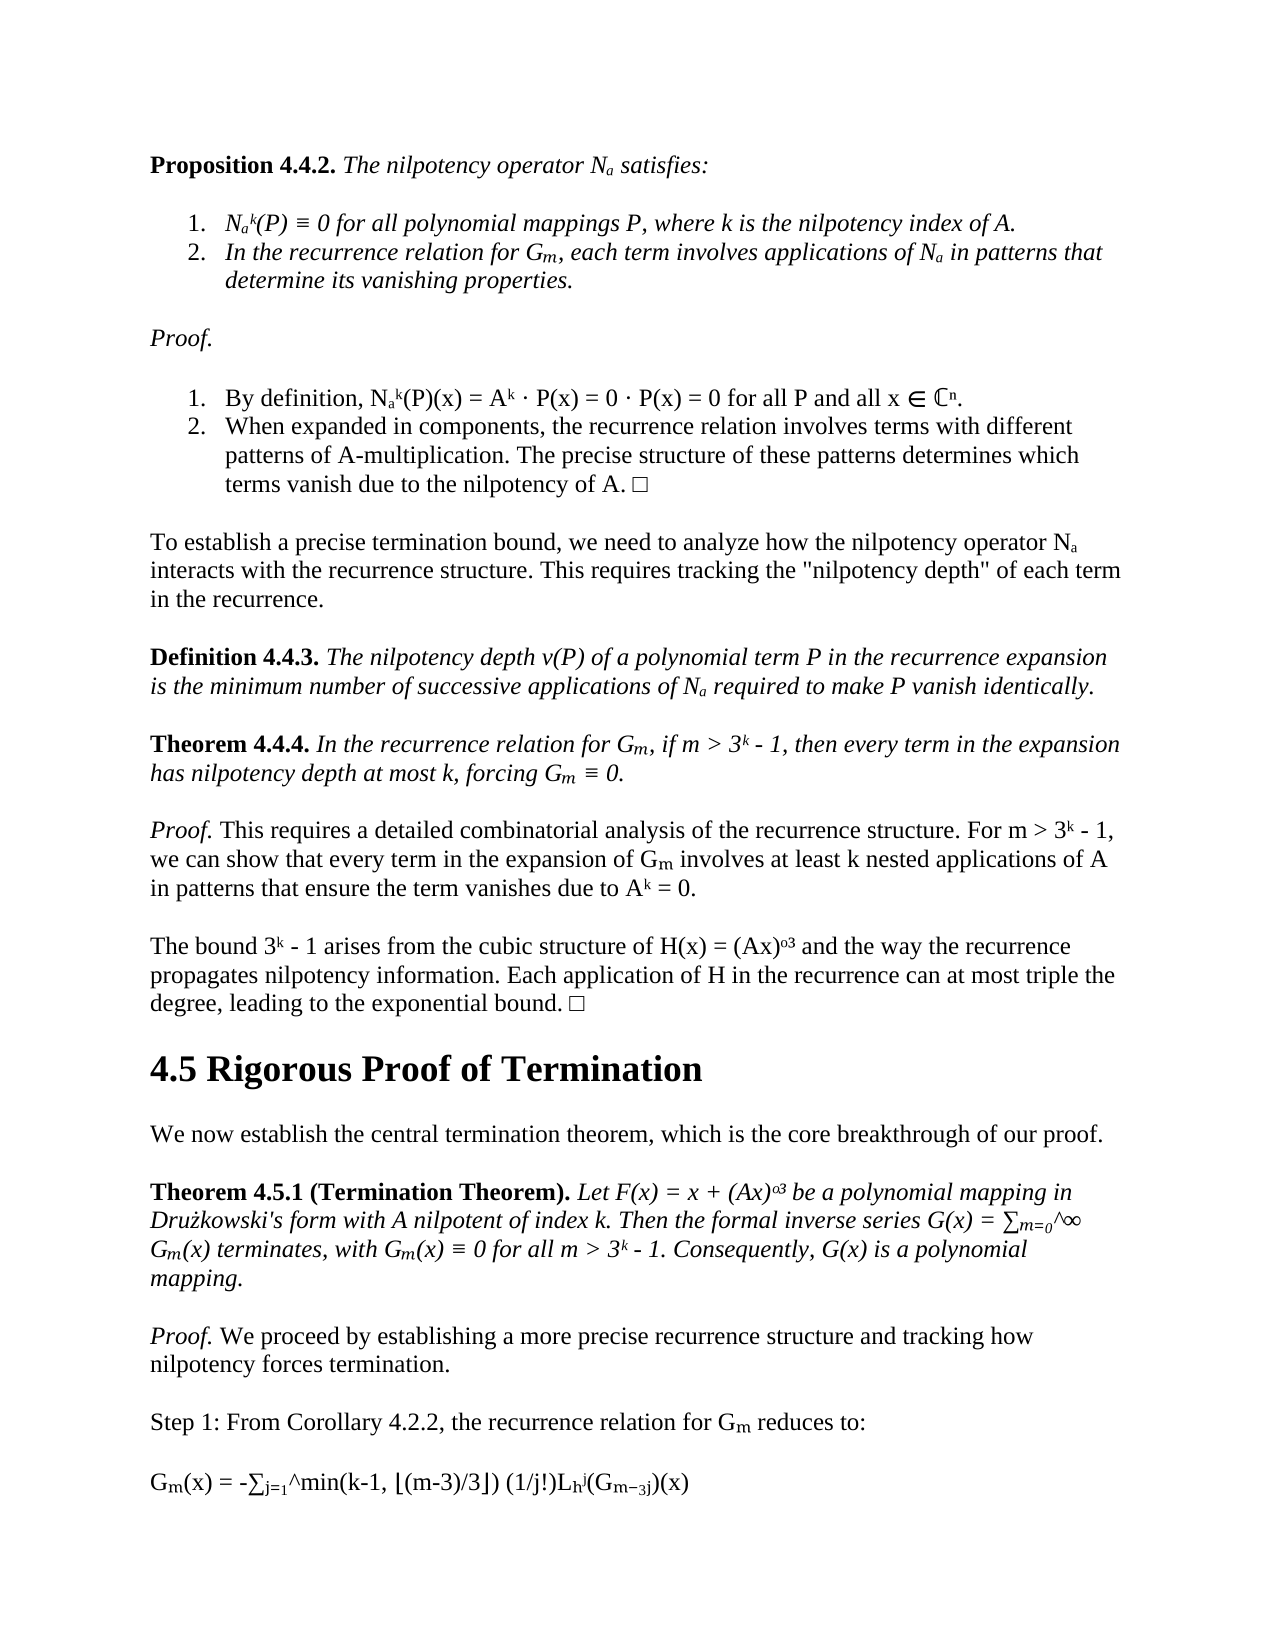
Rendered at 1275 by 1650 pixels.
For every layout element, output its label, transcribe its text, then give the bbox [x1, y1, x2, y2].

text The bound 3ᵏ - 1 arises from the cubic structure of H(x) = (Ax)ᵒ³ and the way the recurrence propagates nilpotency information. Each application of H in the recurrence can at most triple the degree, leading to the exponential bound. □ [150, 931, 1125, 1017]
text Proof. This requires a detailed combinatorial analysis of the recurrence structure. For m > 3ᵏ - 1, we can show that every term in the expansion of Gₘ involves at least k nested applications of A in patterns that ensure the term vanishes due to Aᵏ = 0. [150, 816, 1125, 902]
text We now establish the central termination theorem, which is the core breakthrough of our proof. [150, 1119, 1125, 1147]
list In the recurrence relation for Gₘ, each term involves applications of Nₐ in patterns that determine its vanishing properties. [187, 237, 1125, 294]
text Theorem 4.5.1 (Termination Theorem). Let F(x) = x + (Ax)ᵒ³ be a polynomial mapping in Drużkowski's form with A nilpotent of index k. Then the formal inverse series G(x) = ∑ₘ₌₀^∞ Gₘ(x) terminates, with Gₘ(x) ≡ 0 for all m > 3ᵏ - 1. Consequently, G(x) is a polynomial mapping. [150, 1177, 1125, 1292]
text Theorem 4.4.4. In the recurrence relation for Gₘ, if m > 3ᵏ - 1, then every term in the expansion has nilpotency depth at most k, forcing Gₘ ≡ 0. [150, 729, 1125, 786]
text 4.5 Rigorous Proof of Termination [150, 1046, 1125, 1089]
text Step 1: From Corollary 4.2.2, the recurrence relation for Gₘ reduces to: [150, 1407, 1125, 1436]
text Proposition 4.4.2. The nilpotency operator Nₐ satisfies: [150, 150, 1125, 179]
list When expanded in components, the recurrence relation involves terms with different patterns of A-multiplication. The precise structure of these patterns determines which terms vanish due to the nilpotency of A. □ [187, 411, 1125, 498]
text Gₘ(x) = -∑ⱼ₌₁^min(k-1, ⌊(m-3)/3⌋) (1/j!)Lₕʲ(Gₘ₋₃ⱼ)(x) [150, 1465, 1125, 1496]
text Proof. [150, 323, 1125, 352]
list By definition, Nₐᵏ(P)(x) = Aᵏ · P(x) = 0 · P(x) = 0 for all P and all x ∈ ℂⁿ. [187, 381, 1125, 411]
text Proof. We proceed by establishing a more precise recurrence structure and tracking how nilpotency forces termination. [150, 1321, 1125, 1378]
text To establish a precise termination bound, we need to analyze how the nilpotency operator Nₐ interacts with the recurrence structure. This requires tracking the "nilpotency depth" of each term in the recurrence. [150, 527, 1125, 613]
text Definition 4.4.3. The nilpotency depth ν(P) of a polynomial term P in the recurrence expansion is the minimum number of successive applications of Nₐ required to make P vanish identically. [150, 642, 1125, 700]
list Nₐᵏ(P) ≡ 0 for all polynomial mappings P, where k is the nilpotency index of A. [187, 208, 1125, 237]
